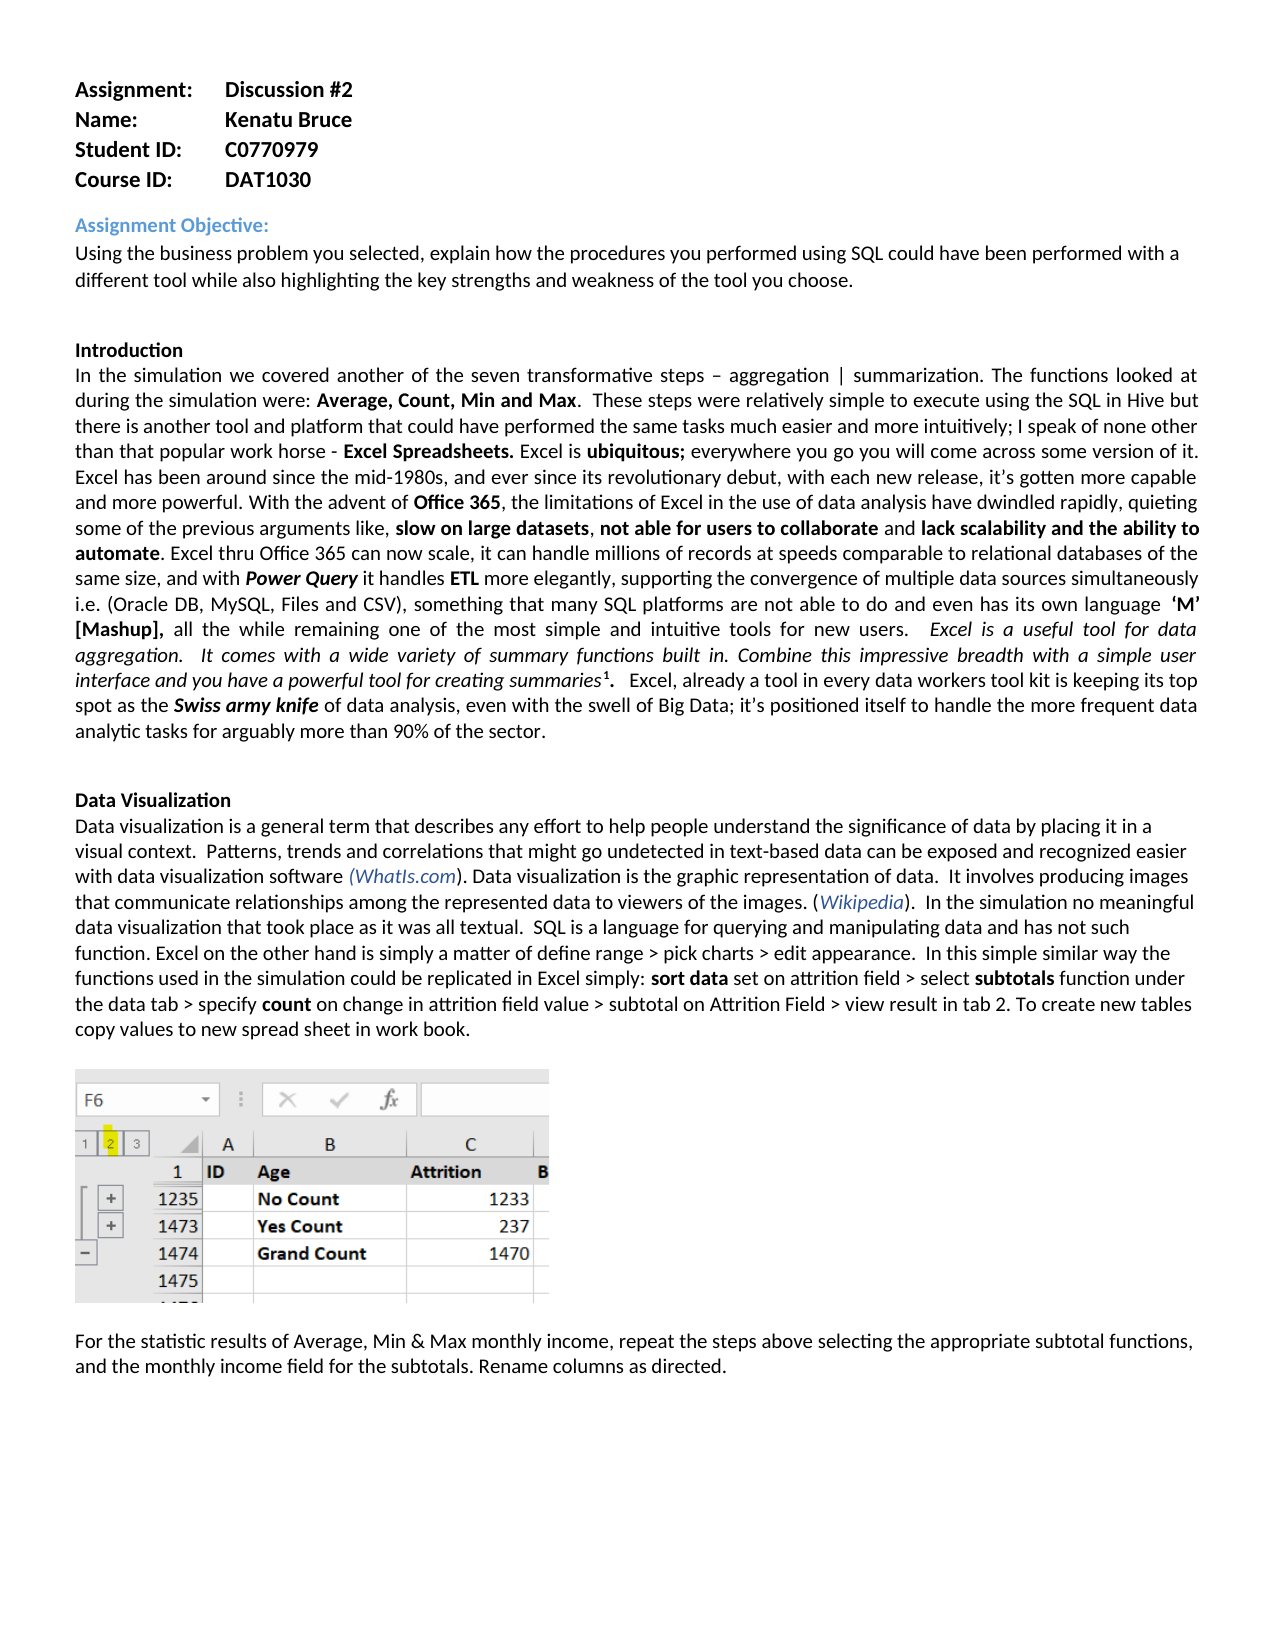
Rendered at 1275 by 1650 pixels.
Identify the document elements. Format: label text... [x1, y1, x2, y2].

text Assignment Objective: Using the business problem you selected, explain how the procedures you performed using SQL could have been performed with a different tool while also highlighting the key strengths and weakness of the tool you choose. [75, 212, 1200, 293]
text Data visualization is a general term that describes any effort to help people understand the significance of data by placing it in a visual context. Patterns, trends and correlations that might go undetected in text-based data can be exposed and recognized easier with data visualization software (WhatIs.com). Data visualization is the graphic representation of data. It involves producing images that communicate relationships among the represented data to viewers of the images. (Wikipedia). In the simulation no meaningful data visualization that took place as it was all textual. SQL is a language for querying and manipulating data and has not such function. Excel on the other hand is simply a matter of define range > pick charts > edit appearance. In this simple similar way the functions used in the simulation could be replicated in Excel simply: sort data set on attrition field > select subtotals function under the data tab > specify count on change in attrition field value > subtotal on Attrition Field > view result in tab 2. To create new tables copy values to new spread sheet in work book. [75, 813, 1200, 1070]
picture [75, 1069, 550, 1303]
text Data Visualization [75, 787, 1200, 813]
text For the statistic results of Average, Min & Max monthly income, repeat the steps above selecting the appropriate subtotal functions, and the monthly income field for the subtotals. Rename columns as directed. [75, 1328, 1200, 1379]
text Introduction [75, 337, 1200, 362]
text In the simulation we covered another of the seven transformative steps – aggregation | summarization. The functions looked at during the simulation were: Average, Count, Min and Max. These steps were relatively simple to execute using the SQL in Hive but there is another tool and platform that could have performed the same tasks much easier and more intuitively; I speak of none other than that popular work horse - Excel Spreadsheets. Excel is ubiquitous; everywhere you go you will come across some version of it. Excel has been around since the mid-1980s, and ever since its revolutionary debut, with each new release, it’s gotten more capable and more powerful. With the advent of Office 365, the limitations of Excel in the use of data analysis have dwindled rapidly, quieting some of the previous arguments like, slow on large datasets, not able for users to collaborate and lack scalability and the ability to automate. Excel thru Office 365 can now scale, it can handle millions of records at speeds comparable to relational databases of the same size, and with Power Query it handles ETL more elegantly, supporting the convergence of multiple data sources simultaneously i.e. (Oracle DB, MySQL, Files and CSV), something that many SQL platforms are not able to do and even has its own language ‘M’ [Mashup], all the while remaining one of the most simple and intuitive tools for new users. Excel is a useful tool for data aggregation. It comes with a wide variety of summary functions built in. Combine this impressive breadth with a simple user interface and you have a powerful tool for creating summaries1. Excel, already a tool in every data workers tool kit is keeping its top spot as the Swiss army knife of data analysis, even with the swell of Big Data; it’s positioned itself to handle the more frequent data analytic tasks for arguably more than 90% of the sector. [75, 362, 1200, 743]
text Assignment: Discussion #2 Name: Kenatu Bruce Student ID: C0770979 Course ID: DAT1030 [75, 75, 1200, 194]
